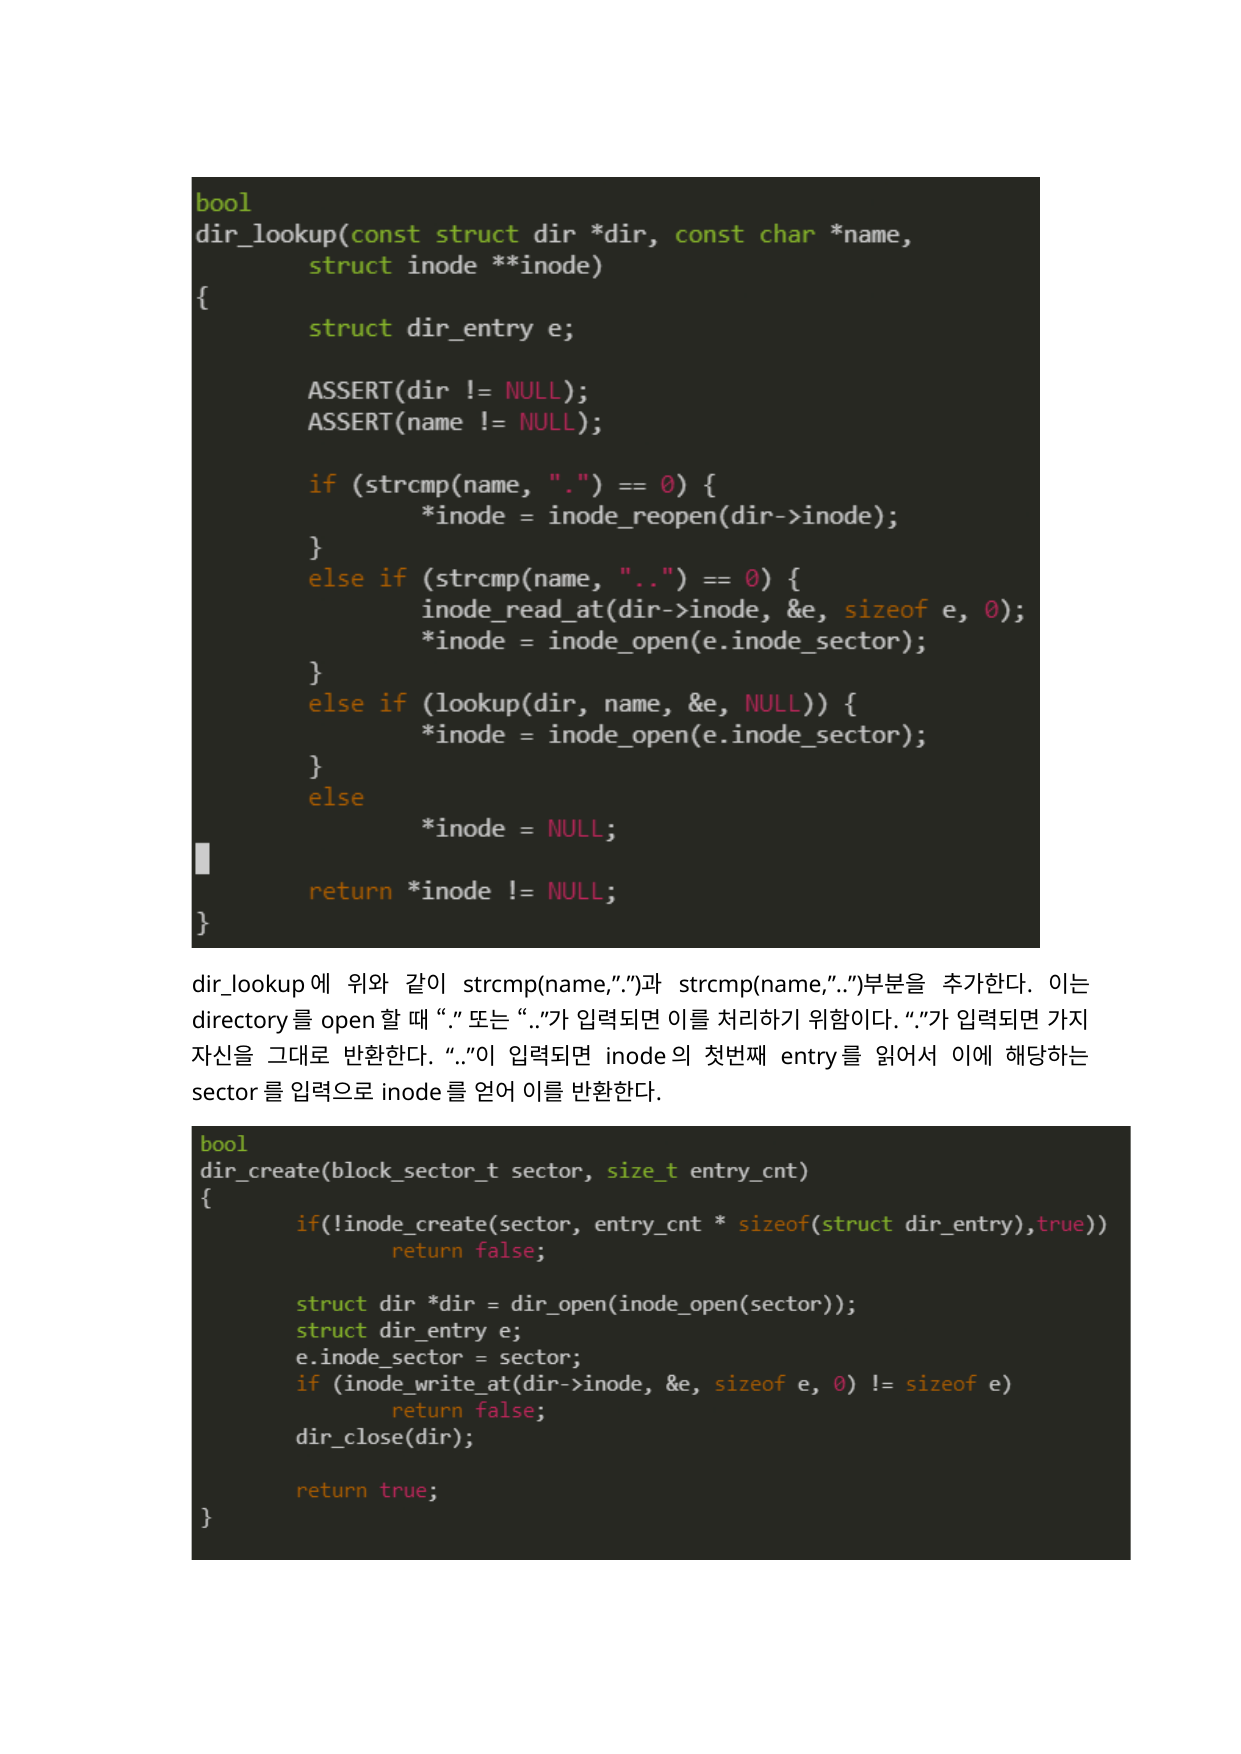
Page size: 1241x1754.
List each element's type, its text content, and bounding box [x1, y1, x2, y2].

picture [191, 1126, 1131, 1560]
picture [191, 177, 1040, 948]
list dir_lookup에 위와 같이 strcmp(name,”.”)과 strcmp(name,”..”)부분을 추가한다. 이는 directory를 open할 때 “.” 또는 “..”가 입력되면 이를 처리하기 위함이다. “.”가 입력되면 가지 자신을 그대로 반환한다. “..”이 입력되면 inode의 첫번째 entry를 읽어서 이에 해당하는 sector를 입력으로 inode를 얻어 이를 반환한다. [192, 966, 1090, 1107]
